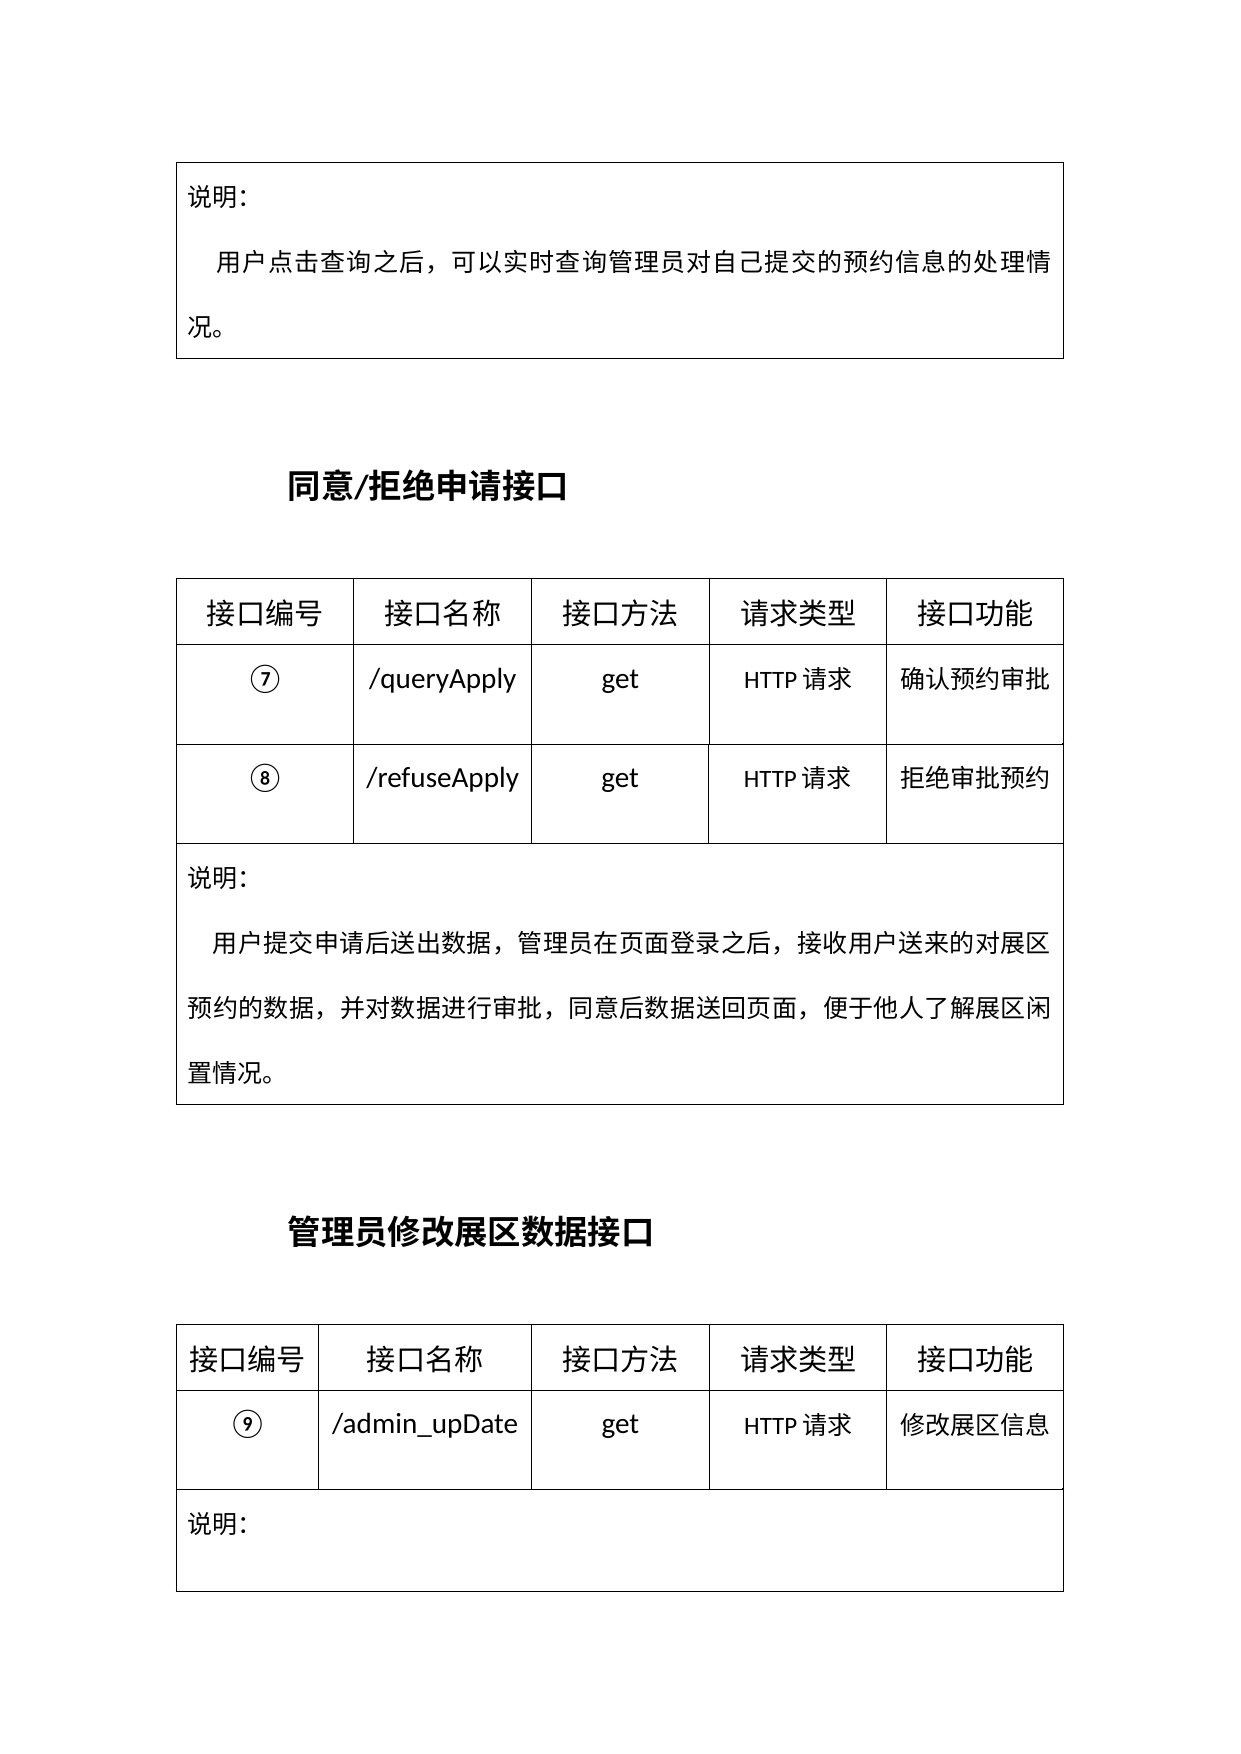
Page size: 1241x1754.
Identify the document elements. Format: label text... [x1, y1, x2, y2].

subtitle 同意/拒绝申请接口 [187, 451, 1053, 516]
table_header 接口方法 [532, 579, 709, 644]
table_cell /queryApply [354, 645, 531, 743]
table_cell ⑦ [177, 645, 353, 743]
table_header 接口名称 [354, 579, 531, 644]
table_cell 拒绝审批预约 [887, 745, 1063, 843]
table_header 接口编号 [177, 579, 353, 644]
table_cell get [532, 645, 709, 743]
table_cell get [532, 1391, 709, 1489]
table_cell HTTP请求 [710, 645, 886, 743]
table_cell /admin_upDate [319, 1391, 531, 1489]
table_header 请求类型 [710, 579, 886, 644]
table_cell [177, 1490, 1063, 1591]
table_cell HTTP请求 [710, 1391, 886, 1489]
table_cell 确认预约审批 [887, 645, 1063, 743]
table_cell /refuseApply [354, 745, 531, 843]
table_header 接口编号 [177, 1325, 318, 1390]
table_header 接口功能 [887, 1325, 1063, 1390]
table_cell 修改展区信息 [887, 1391, 1063, 1489]
table_cell 说明： 用户提交申请后送出数据，管理员在页面登录之后，接收用户送来的对展区预约的数据，并对数据进行审批，同意后数据送回页面，便于他人了解展区闲置情况。 [177, 844, 1063, 1104]
table_header 接口功能 [887, 579, 1063, 644]
table_cell ⑧ [177, 745, 353, 843]
table_header 接口名称 [319, 1325, 531, 1390]
table_header 请求类型 [710, 1325, 886, 1390]
table_cell get [532, 745, 708, 843]
table_cell 说明： 用户点击查询之后，可以实时查询管理员对自己提交的预约信息的处理情况。 [177, 163, 1063, 358]
table_cell ⑨ [177, 1391, 318, 1489]
table_cell HTTP请求 [709, 745, 886, 843]
table_header 接口方法 [532, 1325, 709, 1390]
subtitle 管理员修改展区数据接口 [187, 1197, 1053, 1262]
